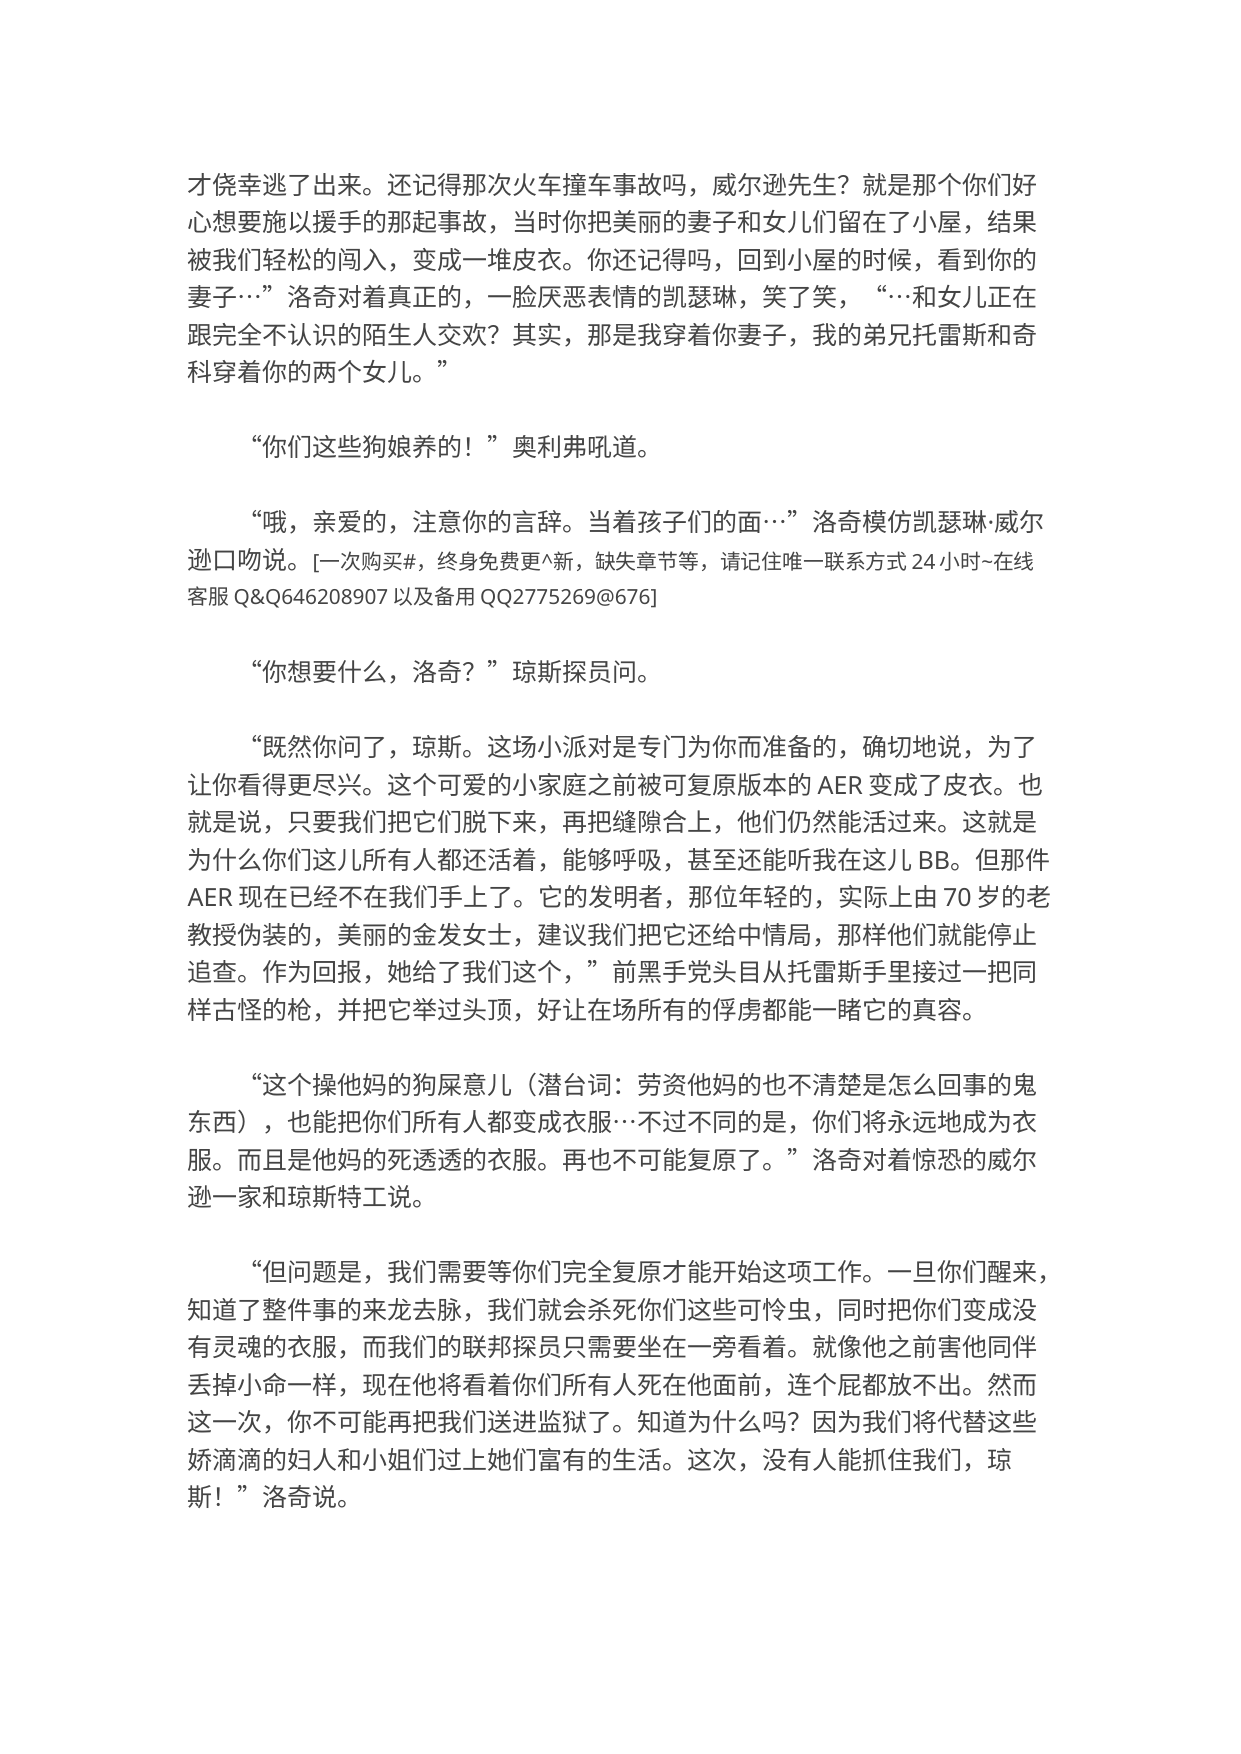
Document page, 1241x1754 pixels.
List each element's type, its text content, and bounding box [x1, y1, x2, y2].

text “你们这些狗娘养的！”奥利弗吼道。 [187, 427, 1053, 464]
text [187, 164, 1053, 389]
text “既然你问了，琼斯。这场小派对是专门为你而准备的，确切地说，为了让你看得更尽兴。这个可爱的小家庭之前被可复原版本的AER变成了皮衣。也就是说，只要我们把它们脱下来，再把缝隙合上，他们仍然能活过来。这就是为什么你们这儿所有人都还活着，能够呼吸，甚至还能听我在这儿BB。但那件AER现在已经不在我们手上了。它的发明者，那位年轻的，实际上由70岁的老教授伪装的，美丽的金发女士，建议我们把它还给中情局，那样他们就能停止追查。作为回报，她给了我们这个，”前黑手党头目从托雷斯手里接过一把同样古怪的枪，并把它举过头顶，好让在场所有的俘虏都能一睹它的真容。 [187, 727, 1053, 1027]
text “哦，亲爱的，注意你的言辞。当着孩子们的面…”洛奇模仿凯瑟琳·威尔逊口吻说。[一次购买#，终身免费更^新，缺失章节等，请记住唯一联系方式24小时~在线客服Q&Q646208907以及备用QQ2775269@676] [187, 502, 1053, 614]
text “你想要什么，洛奇？”琼斯探员问。 [187, 652, 1053, 689]
text “但问题是，我们需要等你们完全复原才能开始这项工作。一旦你们醒来，知道了整件事的来龙去脉，我们就会杀死你们这些可怜虫，同时把你们变成没有灵魂的衣服，而我们的联邦探员只需要坐在一旁看着。就像他之前害他同伴丢掉小命一样，现在他将看着你们所有人死在他面前，连个屁都放不出。然而这一次，你不可能再把我们送进监狱了。知道为什么吗？因为我们将代替这些娇滴滴的妇人和小姐们过上她们富有的生活。这次，没有人能抓住我们，琼斯！”洛奇说。 [187, 1252, 1053, 1514]
text “这个操他妈的狗屎意儿（潜台词：劳资他妈的也不清楚是怎么回事的鬼东西），也能把你们所有人都变成衣服…不过不同的是，你们将永远地成为衣服。而且是他妈的死透透的衣服。再也不可能复原了。”洛奇对着惊恐的威尔逊一家和琼斯特工说。 [187, 1064, 1053, 1214]
